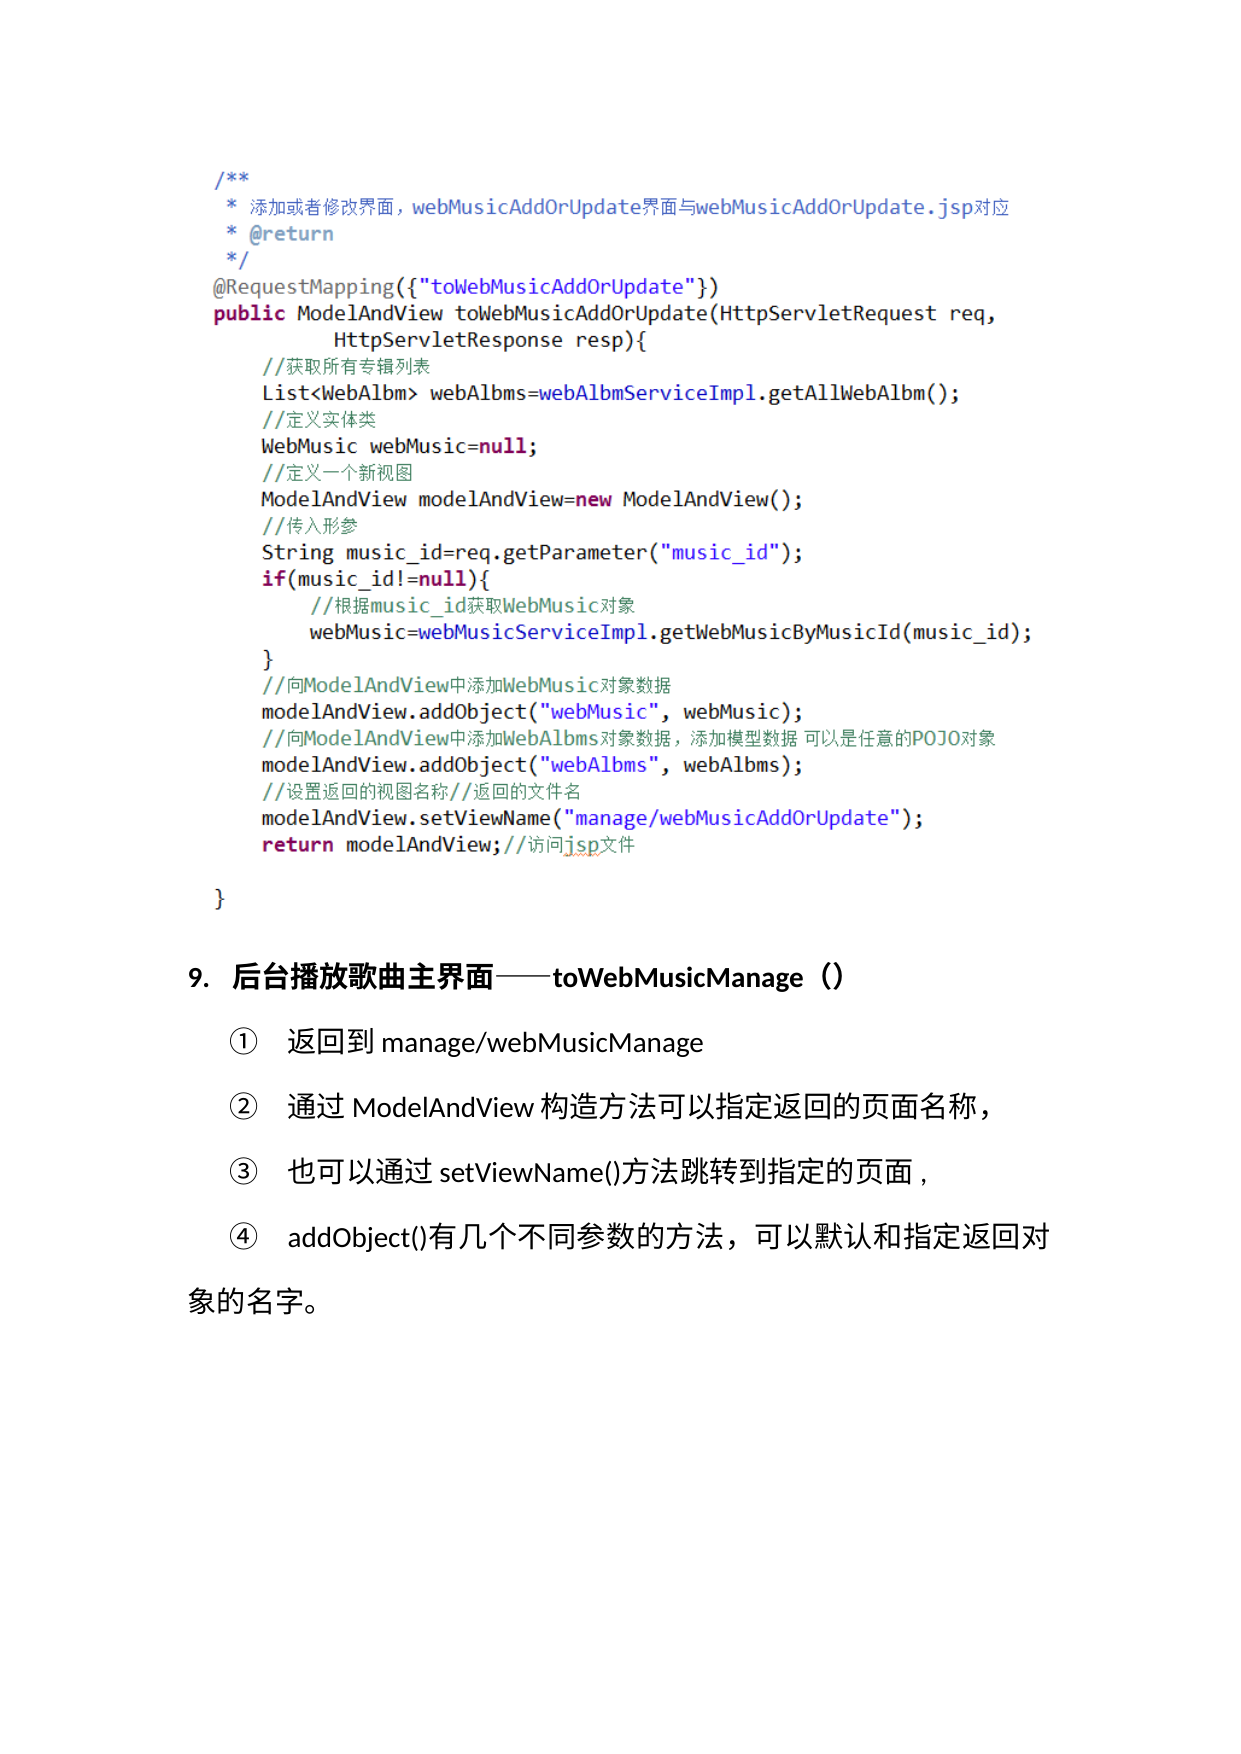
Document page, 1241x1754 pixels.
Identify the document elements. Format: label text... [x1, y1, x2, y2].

list 也可以通过setViewName()方法跳转到指定的页面 , [187, 1137, 1053, 1202]
list 通过ModelAndView构造方法可以指定返回的页面名称， [187, 1072, 1053, 1137]
list addObject()有几个不同参数的方法，可以默认和指定返回对象的名字。 [187, 1202, 1053, 1332]
list 后台播放歌曲主界面——toWebMusicManage（） [187, 942, 1053, 1007]
picture [187, 162, 1053, 912]
list 返回到manage/webMusicManage [187, 1007, 1053, 1072]
